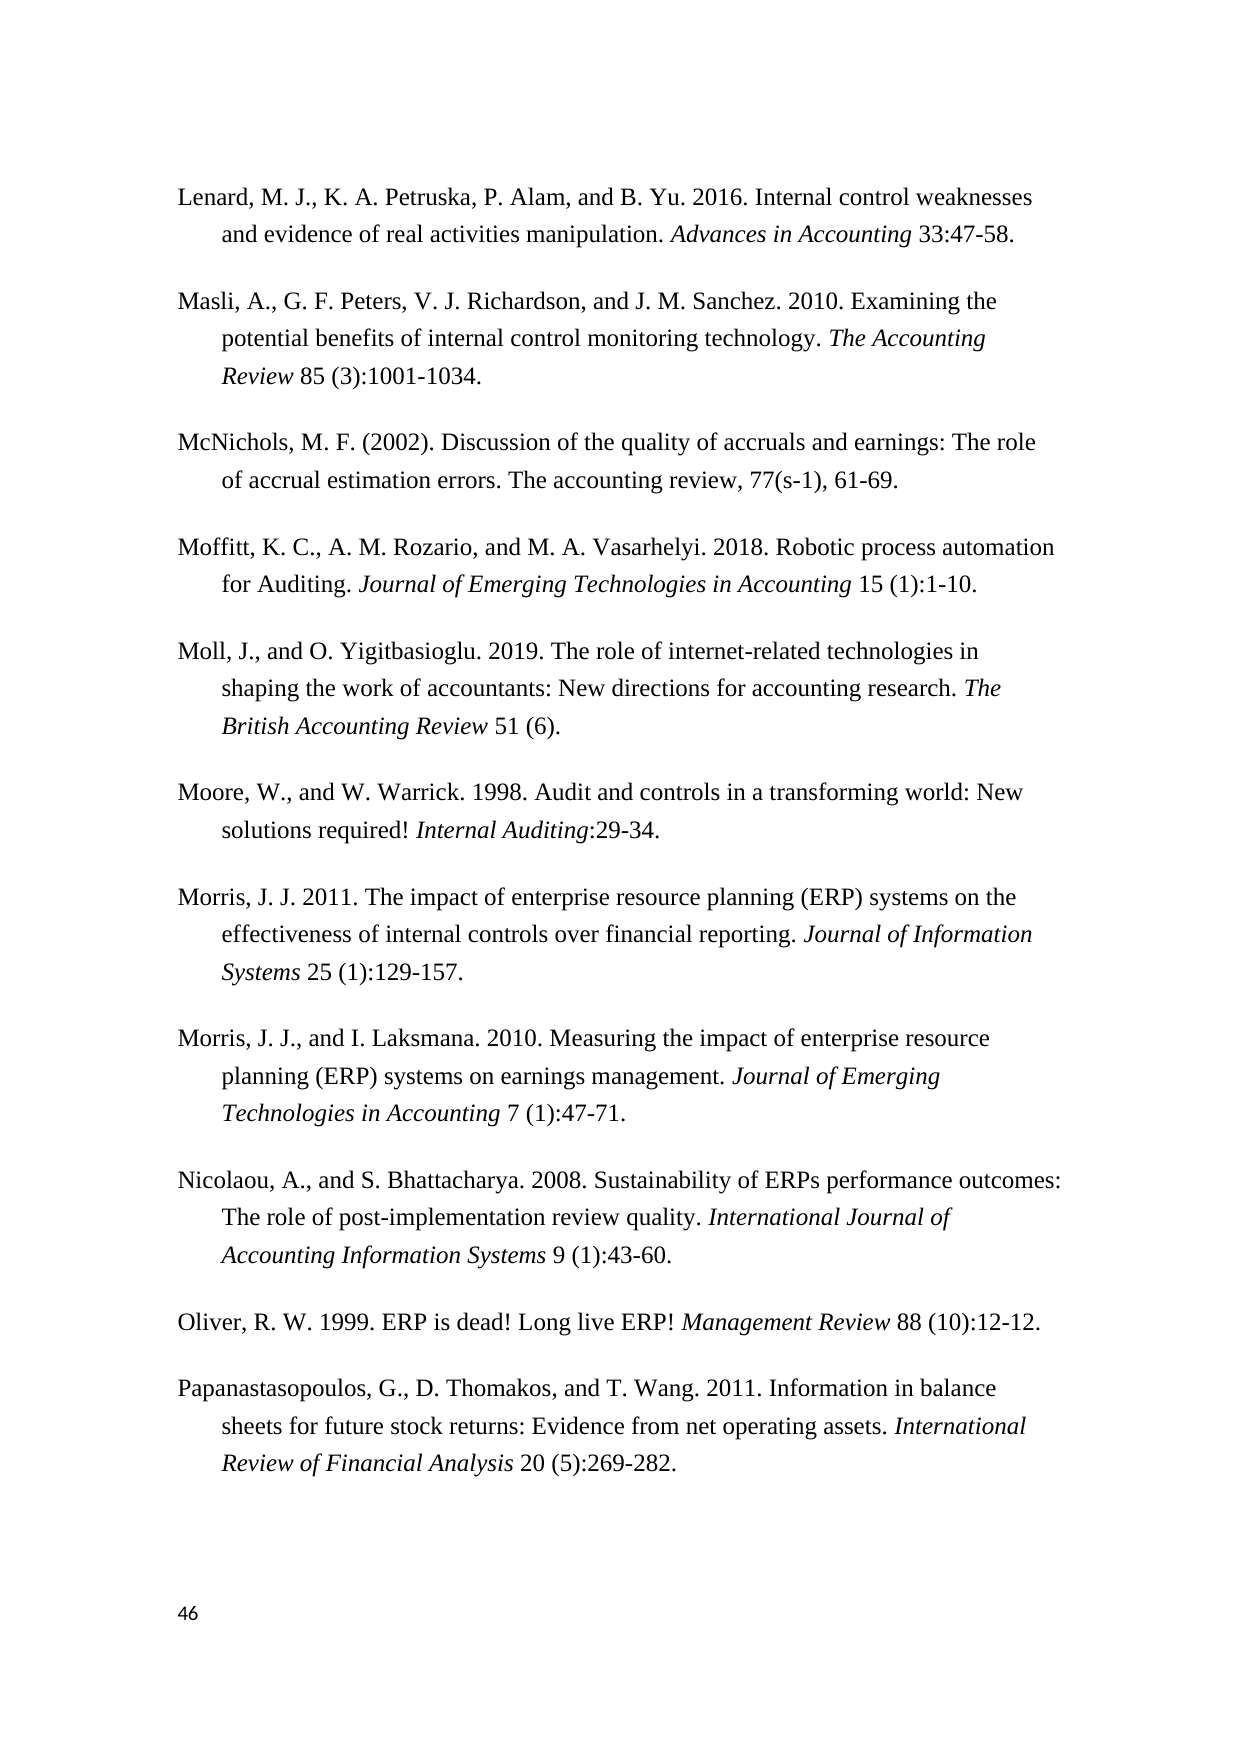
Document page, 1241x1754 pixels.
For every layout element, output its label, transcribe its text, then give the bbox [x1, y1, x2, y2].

text Oliver, R. W. 1999. ERP is dead! Long live ERP! Management Review 88 (10):12-12. [177, 1302, 1063, 1340]
text Morris, J. J., and I. Laksmana. 2010. Measuring the impact of enterprise resource planning (ERP) systems on earnings management. Journal of Emerging Technologies in Accounting 7 (1):47-71. [177, 1019, 1063, 1131]
text Papanastasopoulos, G., D. Thomakos, and T. Wang. 2011. Information in balance sheets for future stock returns: Evidence from net operating assets. International Review of Financial Analysis 20 (5):269-282. [177, 1369, 1063, 1481]
text Moffitt, K. C., A. M. Rozario, and M. A. Vasarhelyi. 2018. Robotic process automation for Auditing. Journal of Emerging Technologies in Accounting 15 (1):1-10. [177, 527, 1063, 602]
text Morris, J. J. 2011. The impact of enterprise resource planning (ERP) systems on the effectiveness of internal controls over financial reporting. Journal of Information Systems 25 (1):129-157. [177, 877, 1063, 990]
text Lenard, M. J., K. A. Petruska, P. Alam, and B. Yu. 2016. Internal control weaknesses and evidence of real activities manipulation. Advances in Accounting 33:47-58. [177, 177, 1063, 252]
text Masli, A., G. F. Peters, V. J. Richardson, and J. M. Sanchez. 2010. Examining the potential benefits of internal control monitoring technology. The Accounting Review 85 (3):1001-1034. [177, 281, 1063, 394]
text Nicolaou, A., and S. Bhattacharya. 2008. Sustainability of ERPs performance outcomes: The role of post-implementation review quality. International Journal of Accounting Information Systems 9 (1):43-60. [177, 1161, 1063, 1273]
text McNichols, M. F. (2002). Discussion of the quality of accruals and earnings: The role of accrual estimation errors. The accounting review, 77(s-1), 61-69. [177, 423, 1063, 498]
text Moll, J., and O. Yigitbasioglu. 2019. The role of internet-related technologies in shaping the work of accountants: New directions for accounting research. The British Accounting Review 51 (6). [177, 631, 1063, 744]
text Moore, W., and W. Warrick. 1998. Audit and controls in a transforming world: New solutions required! Internal Auditing:29-34. [177, 773, 1063, 848]
